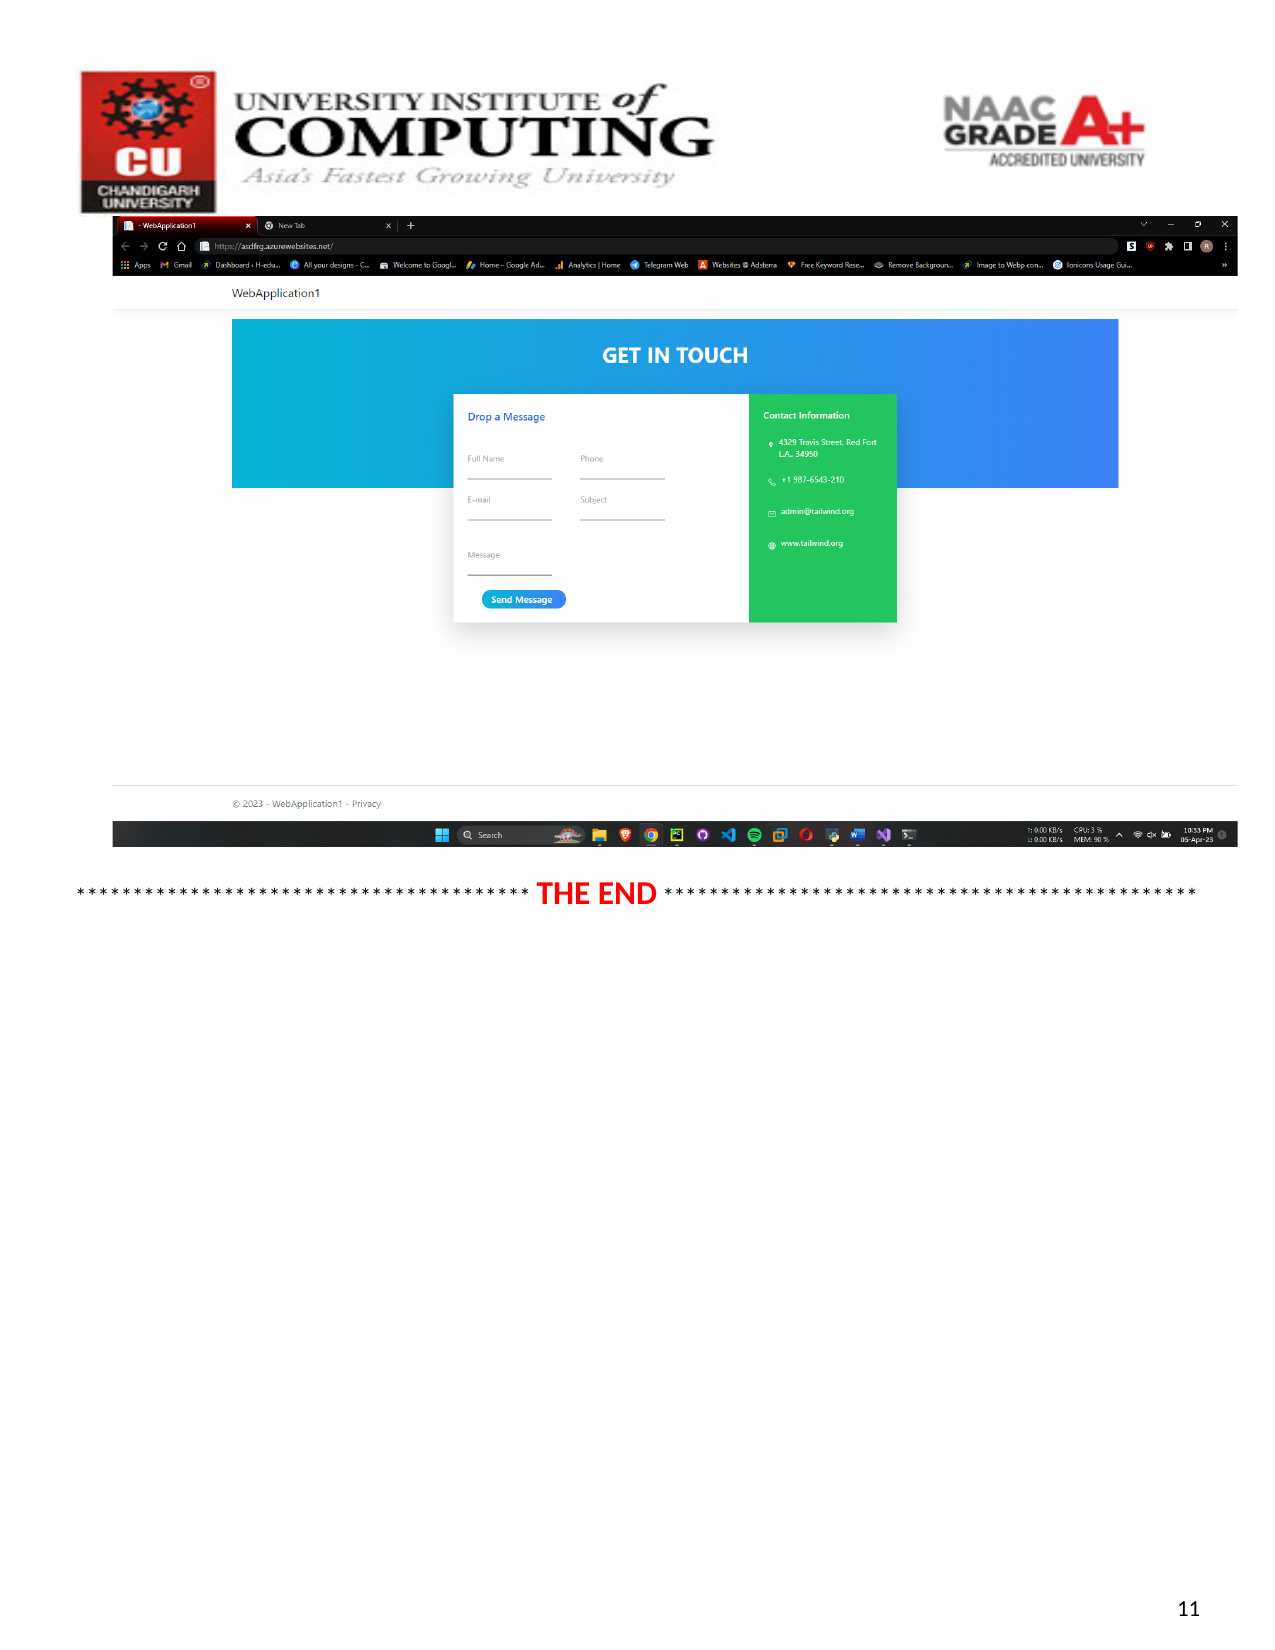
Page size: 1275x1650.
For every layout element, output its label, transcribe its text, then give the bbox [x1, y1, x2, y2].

picture [75, 29, 1238, 847]
text **************************************** THE END *********************************************** [75, 872, 1200, 913]
